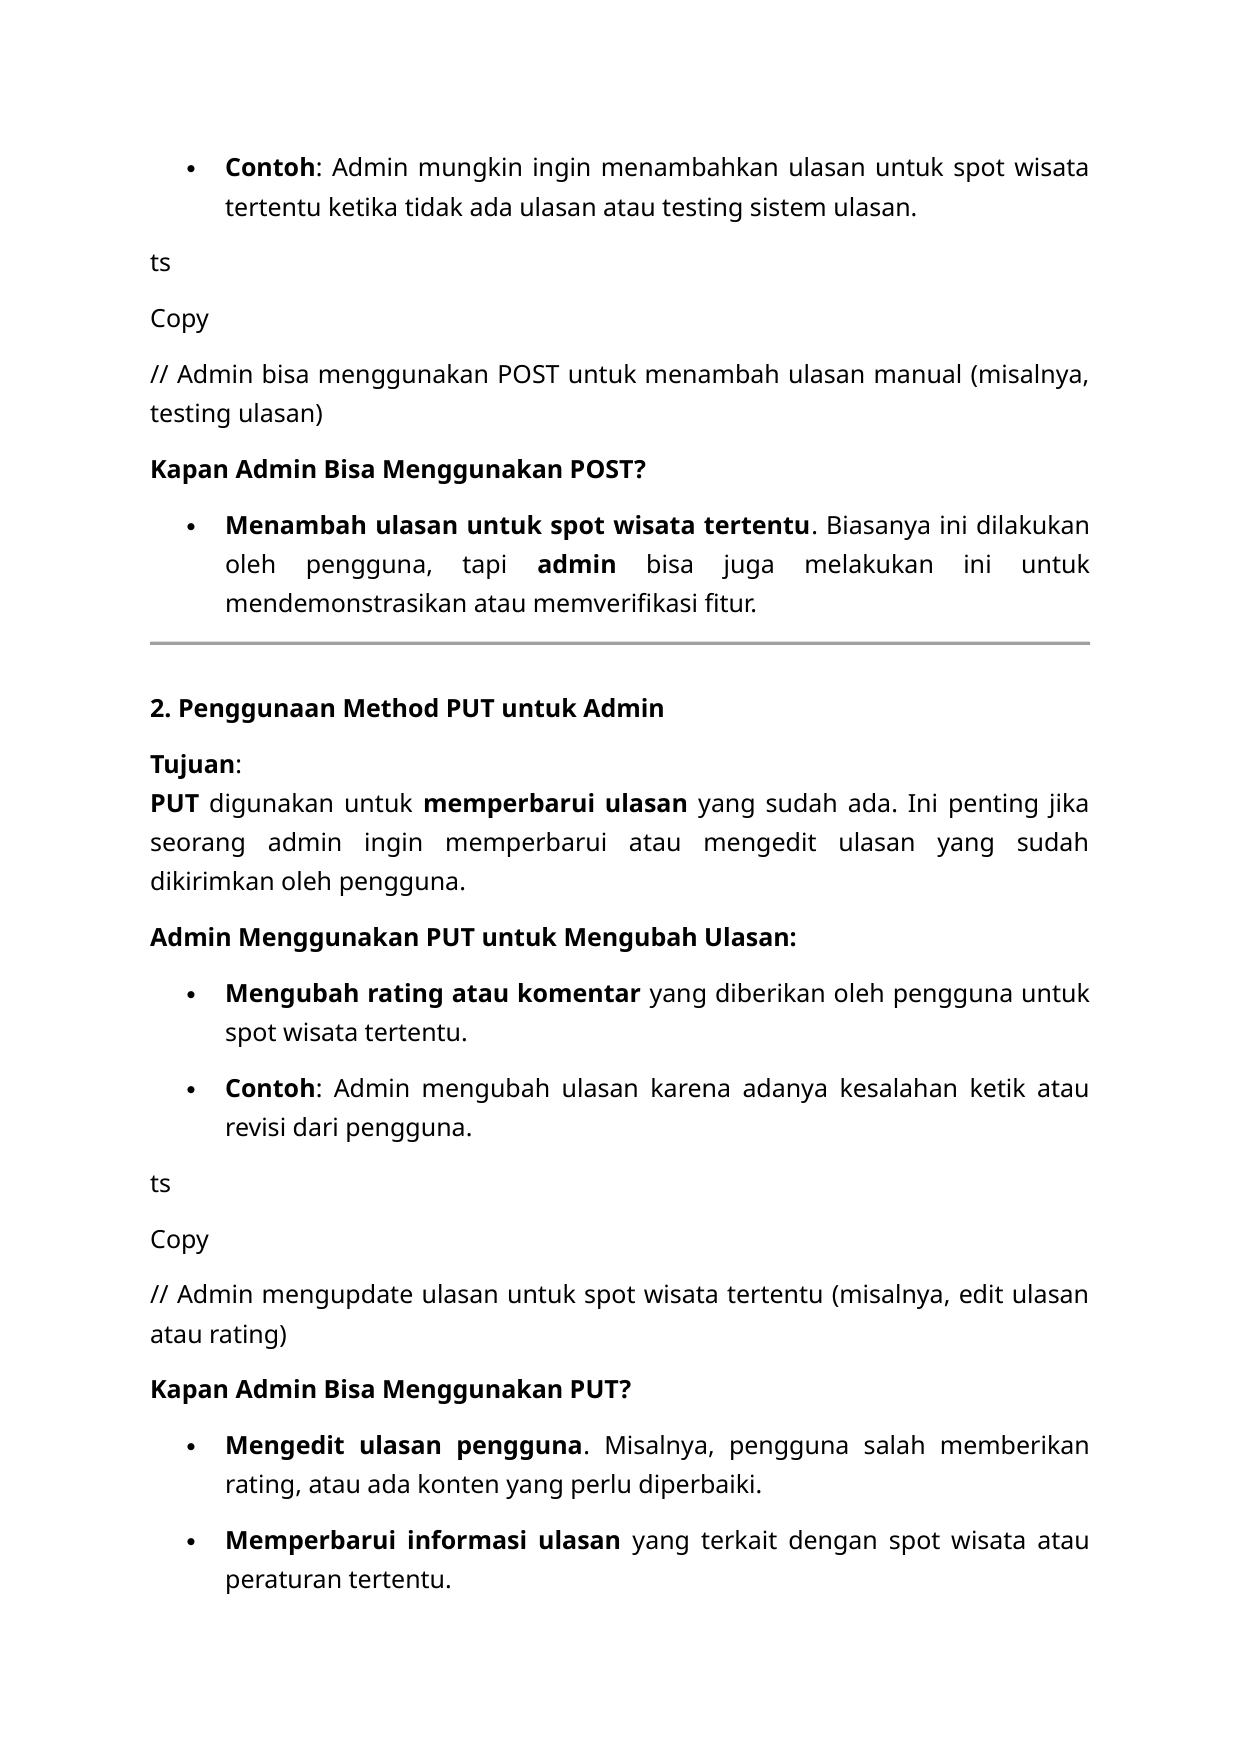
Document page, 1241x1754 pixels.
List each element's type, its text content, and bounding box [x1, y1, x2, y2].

text 2. Penggunaan Method PUT untuk Admin [150, 691, 1090, 724]
text Copy [150, 301, 1090, 335]
list Memperbarui informasi ulasan yang terkait dengan spot wisata atau peraturan tertentu. [187, 1523, 1090, 1596]
text ts [150, 1166, 1090, 1199]
text // Admin bisa menggunakan POST untuk menambah ulasan manual (misalnya, testing ulasan) [150, 357, 1090, 430]
text Kapan Admin Bisa Menggunakan PUT? [150, 1372, 1090, 1406]
text Kapan Admin Bisa Menggunakan POST? [150, 452, 1090, 486]
list Mengedit ulasan pengguna. Misalnya, pengguna salah memberikan rating, atau ada konten yang perlu diperbaiki. [187, 1428, 1090, 1501]
text // Admin mengupdate ulasan untuk spot wisata tertentu (misalnya, edit ulasan atau rating) [150, 1277, 1090, 1350]
text Admin Menggunakan PUT untuk Mengubah Ulasan: [150, 920, 1090, 954]
list Mengubah rating atau komentar yang diberikan oleh pengguna untuk spot wisata tertentu. [187, 976, 1090, 1049]
list Menambah ulasan untuk spot wisata tertentu. Biasanya ini dilakukan oleh pengguna, tapi admin bisa juga melakukan ini untuk mendemonstrasikan atau memverifikasi fitur. [187, 507, 1090, 620]
text Copy [150, 1221, 1090, 1255]
text ts [150, 245, 1090, 279]
list Contoh: Admin mengubah ulasan karena adanya kesalahan ketik atau revisi dari pengguna. [187, 1071, 1090, 1144]
list Contoh: Admin mungkin ingin menambahkan ulasan untuk spot wisata tertentu ketika tidak ada ulasan atau testing sistem ulasan. [187, 150, 1090, 223]
text Tujuan: PUT digunakan untuk memperbarui ulasan yang sudah ada. Ini penting jika seorang admin ingin memperbarui atau mengedit ulasan yang sudah dikirimkan oleh pengguna. [150, 746, 1090, 898]
